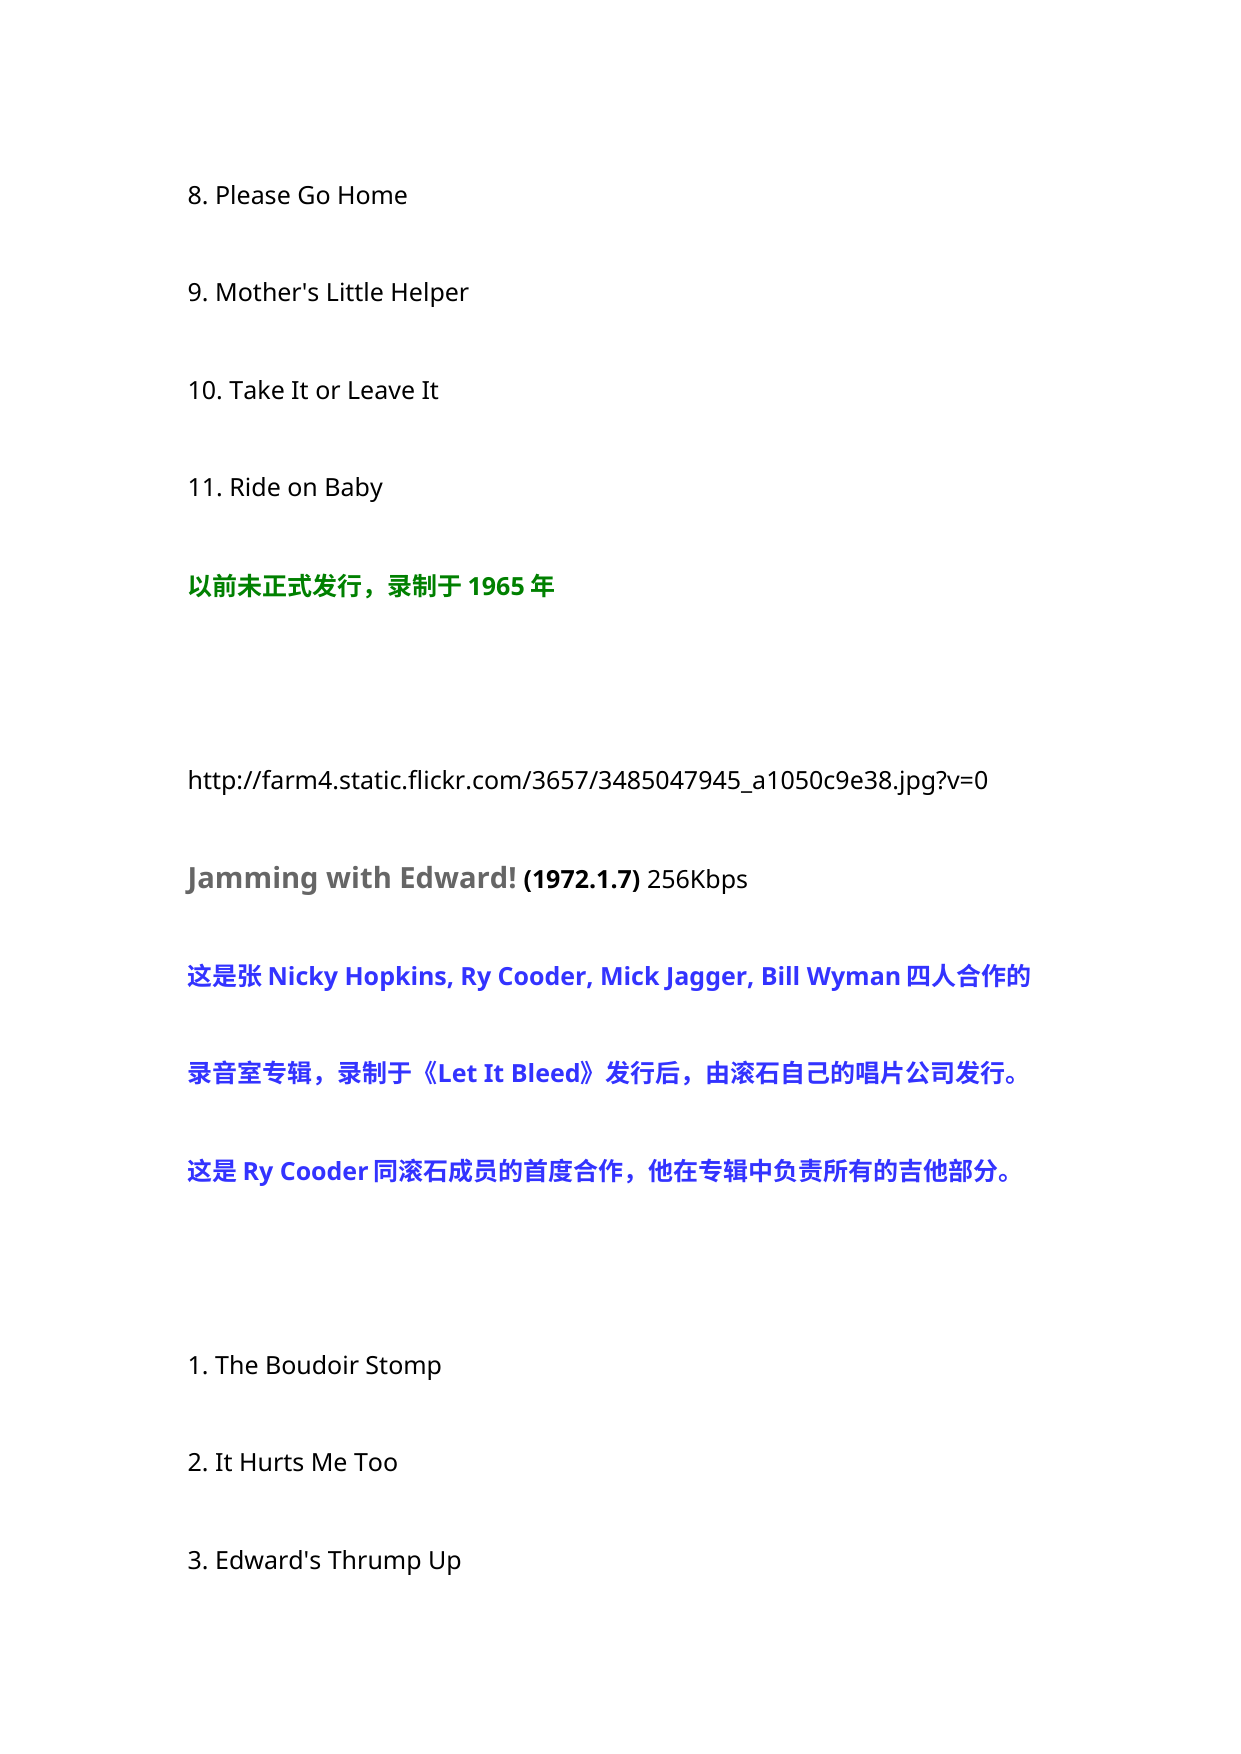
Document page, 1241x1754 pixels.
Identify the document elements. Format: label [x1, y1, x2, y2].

text [187, 162, 1053, 1592]
